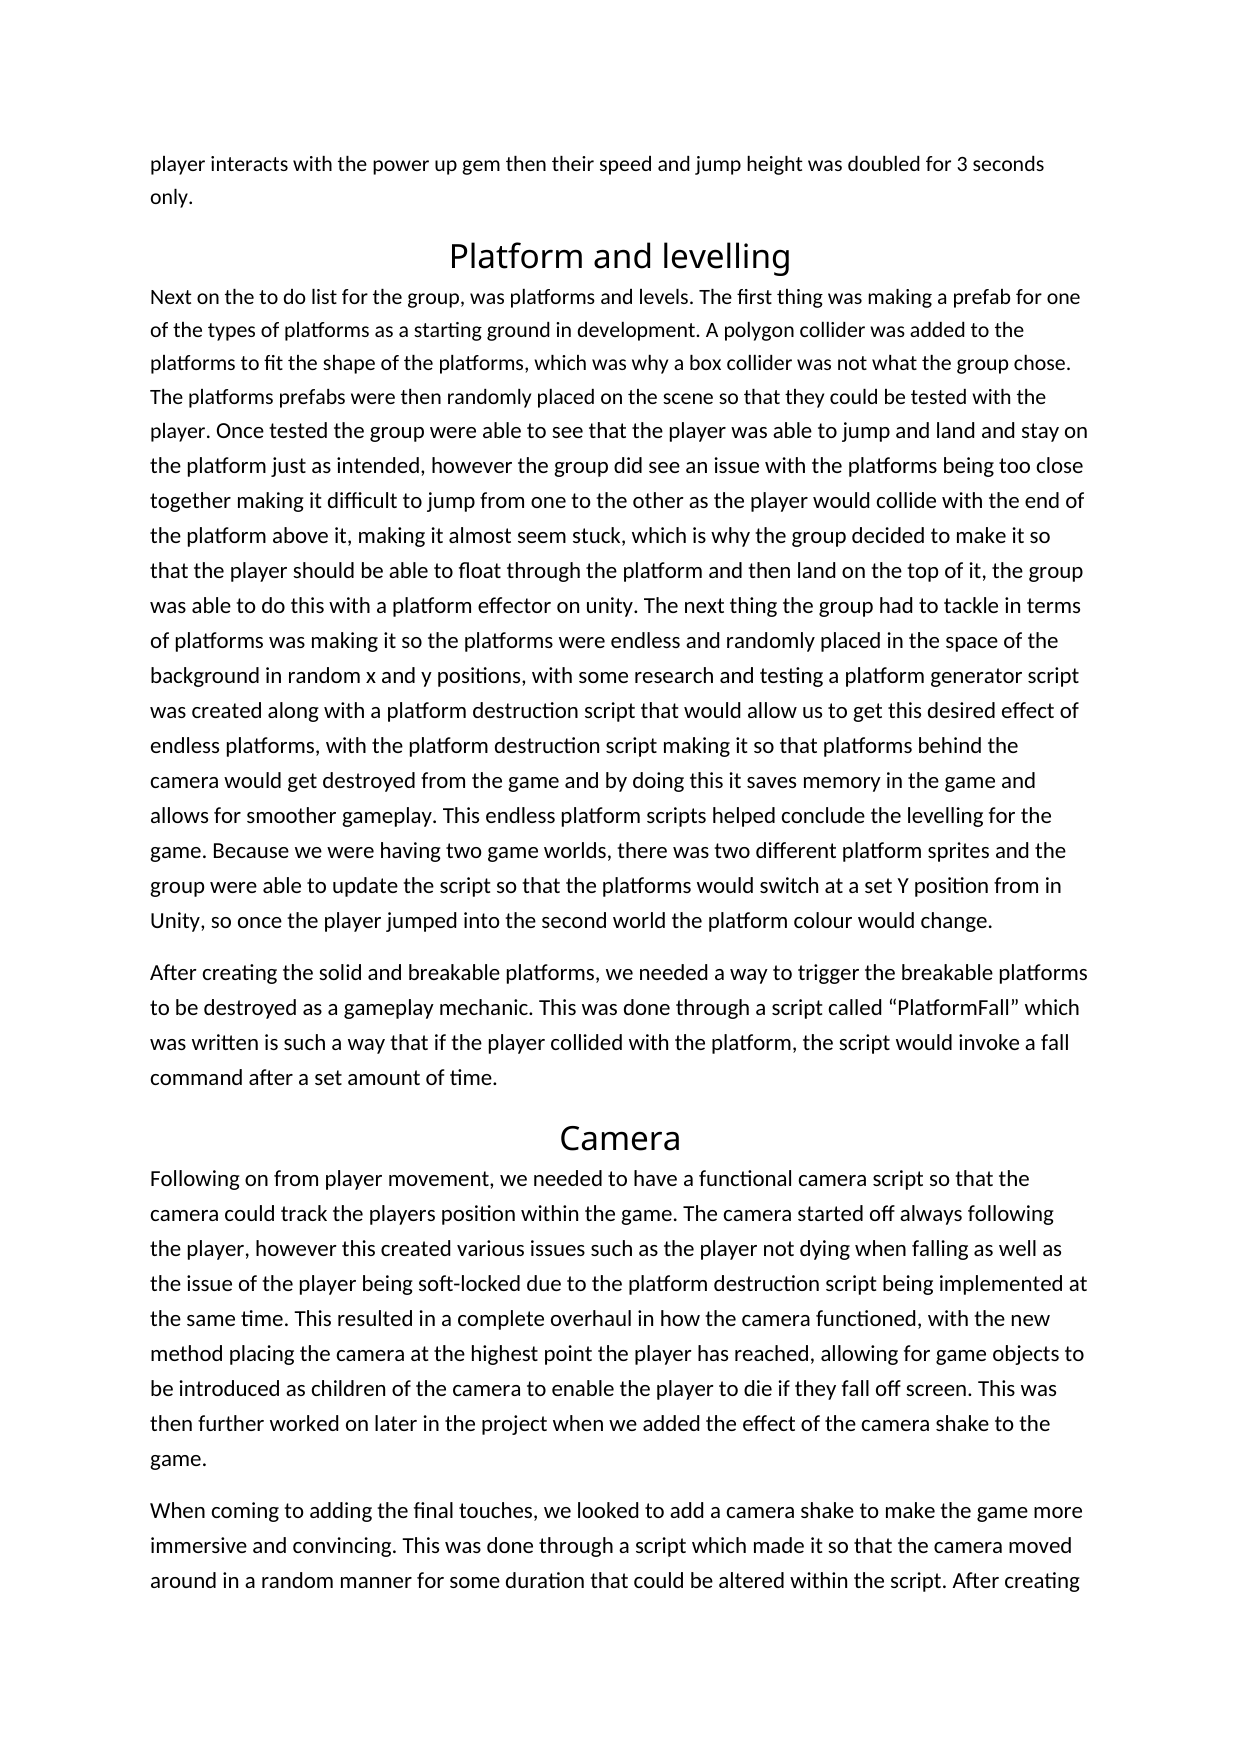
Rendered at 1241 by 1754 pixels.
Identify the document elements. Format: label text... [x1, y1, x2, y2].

subtitle Camera [150, 1115, 1090, 1160]
text After creating the solid and breakable platforms, we needed a way to trigger the breakable platforms to be destroyed as a gameplay mechanic. This was done through a script called “PlatformFall” which was written is such a way that if the player collided with the platform, the script would invoke a fall command after a set amount of time. [150, 958, 1090, 1091]
subtitle Platform and levelling [150, 233, 1090, 279]
text Next on the to do list for the group, was platforms and levels. The first thing was making a prefab for one of the types of platforms as a starting ground in development. A polygon collider was added to the platforms to fit the shape of the platforms, which was why a box collider was not what the group chose. The platforms prefabs were then randomly placed on the scene so that they could be tested with the player. Once tested the group were able to see that the player was able to jump and land and stay on the platform just as intended, however the group did see an issue with the platforms being too close together making it difficult to jump from one to the other as the player would collide with the end of the platform above it, making it almost seem stuck, which is why the group decided to make it so that the player should be able to float through the platform and then land on the top of it, the group was able to do this with a platform effector on unity. The next thing the group had to tackle in terms of platforms was making it so the platforms were endless and randomly placed in the space of the background in random x and y positions, with some research and testing a platform generator script was created along with a platform destruction script that would allow us to get this desired effect of endless platforms, with the platform destruction script making it so that platforms behind the camera would get destroyed from the game and by doing this it saves memory in the game and allows for smoother gameplay. This endless platform scripts helped conclude the levelling for the game. Because we were having two game worlds, there was two different platform sprites and the group were able to update the script so that the platforms would switch at a set Y position from in Unity, so once the player jumped into the second world the platform colour would change. [150, 283, 1090, 934]
